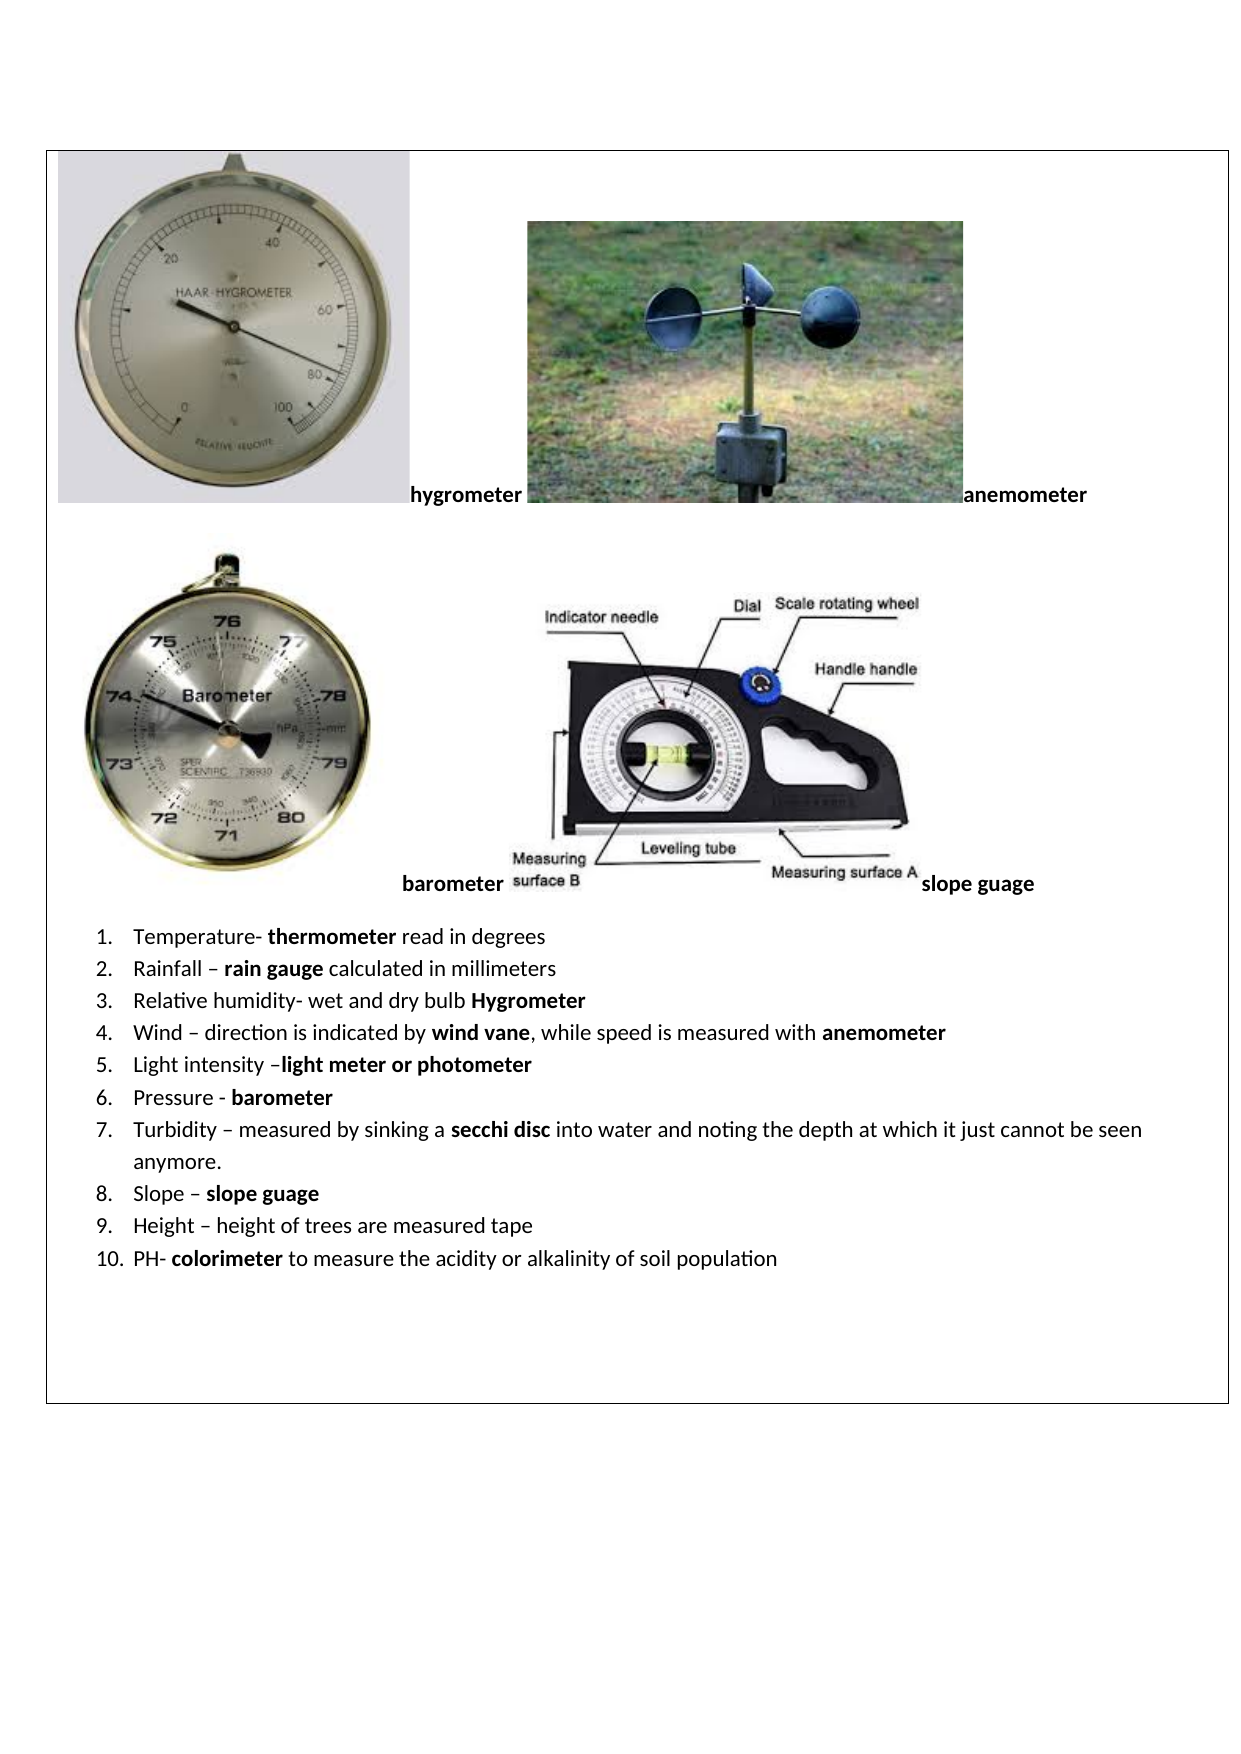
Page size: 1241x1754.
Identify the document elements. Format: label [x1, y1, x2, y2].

table_header [47, 151, 1228, 1402]
